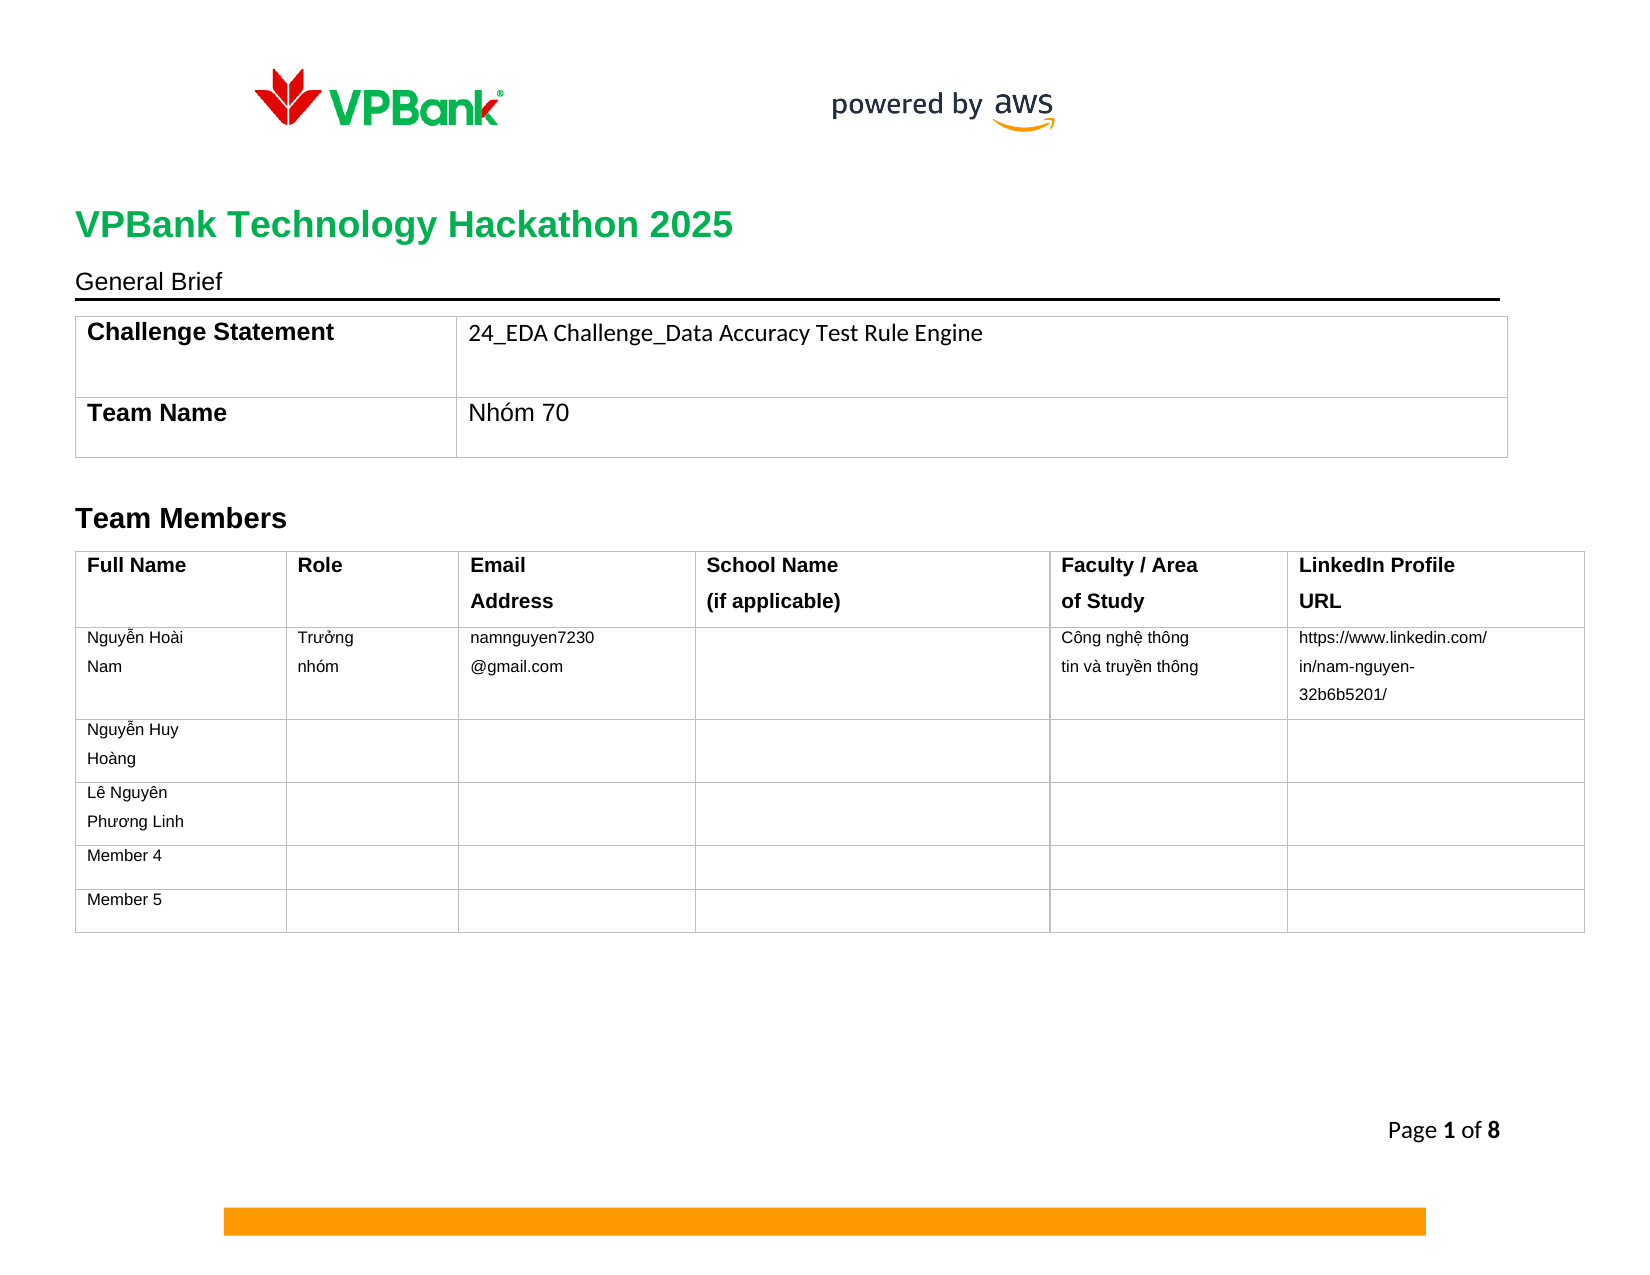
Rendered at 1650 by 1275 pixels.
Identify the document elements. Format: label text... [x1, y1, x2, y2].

table_header Email Address [459, 552, 695, 627]
table_cell [459, 720, 695, 782]
table_cell [696, 720, 1049, 782]
table_cell [459, 890, 695, 932]
table_cell [1288, 720, 1584, 782]
text Team Members [75, 501, 1500, 535]
table_cell [1051, 783, 1287, 845]
table_cell Lê Nguyên Phương Linh [76, 783, 286, 845]
table_cell Member 5 [76, 890, 286, 932]
table_cell [287, 783, 458, 845]
table_cell [1288, 783, 1584, 845]
table_header Role [287, 552, 458, 627]
table_header Full Name [76, 552, 286, 627]
table_cell [1288, 890, 1584, 932]
table_header Faculty / Area of Study [1051, 552, 1287, 627]
table_cell Team Name [76, 398, 456, 457]
table_header School Name (if applicable) [696, 552, 1049, 627]
table_cell Nguyễn Hoài Nam [76, 628, 286, 719]
table_cell [459, 846, 695, 888]
table_cell [696, 783, 1049, 845]
table_cell Nhóm 70 [457, 398, 1507, 457]
table_cell https://www.linkedin.com/in/nam-nguyen-32b6b5201/ [1288, 628, 1584, 719]
table_cell [1051, 890, 1287, 932]
table_cell [1051, 720, 1287, 782]
table_cell namnguyen7230@gmail.com [459, 628, 695, 719]
table_cell [287, 720, 458, 782]
table_cell [696, 628, 1049, 719]
table_cell [1051, 846, 1287, 888]
picture [833, 92, 1055, 132]
text General Brief [75, 267, 1500, 298]
table_cell [459, 783, 695, 845]
table_header LinkedIn Profile URL [1288, 552, 1584, 627]
table_header Challenge Statement [76, 317, 456, 397]
table_header 24_EDA Challenge_Data Accuracy Test Rule Engine [457, 317, 1507, 397]
table_cell Member 4 [76, 846, 286, 888]
table_cell Nguyễn Huy Hoàng [76, 720, 286, 782]
text VPBank Technology Hackathon 2025 [75, 203, 1500, 246]
table_cell Trưởng nhóm [287, 628, 458, 719]
table_cell [696, 890, 1049, 932]
table_cell Công nghệ thông tin và truyền thông [1051, 628, 1287, 719]
table_cell [1288, 846, 1584, 888]
picture [230, 58, 528, 133]
table_cell [287, 846, 458, 888]
table_cell [287, 890, 458, 932]
table_cell [696, 846, 1049, 888]
